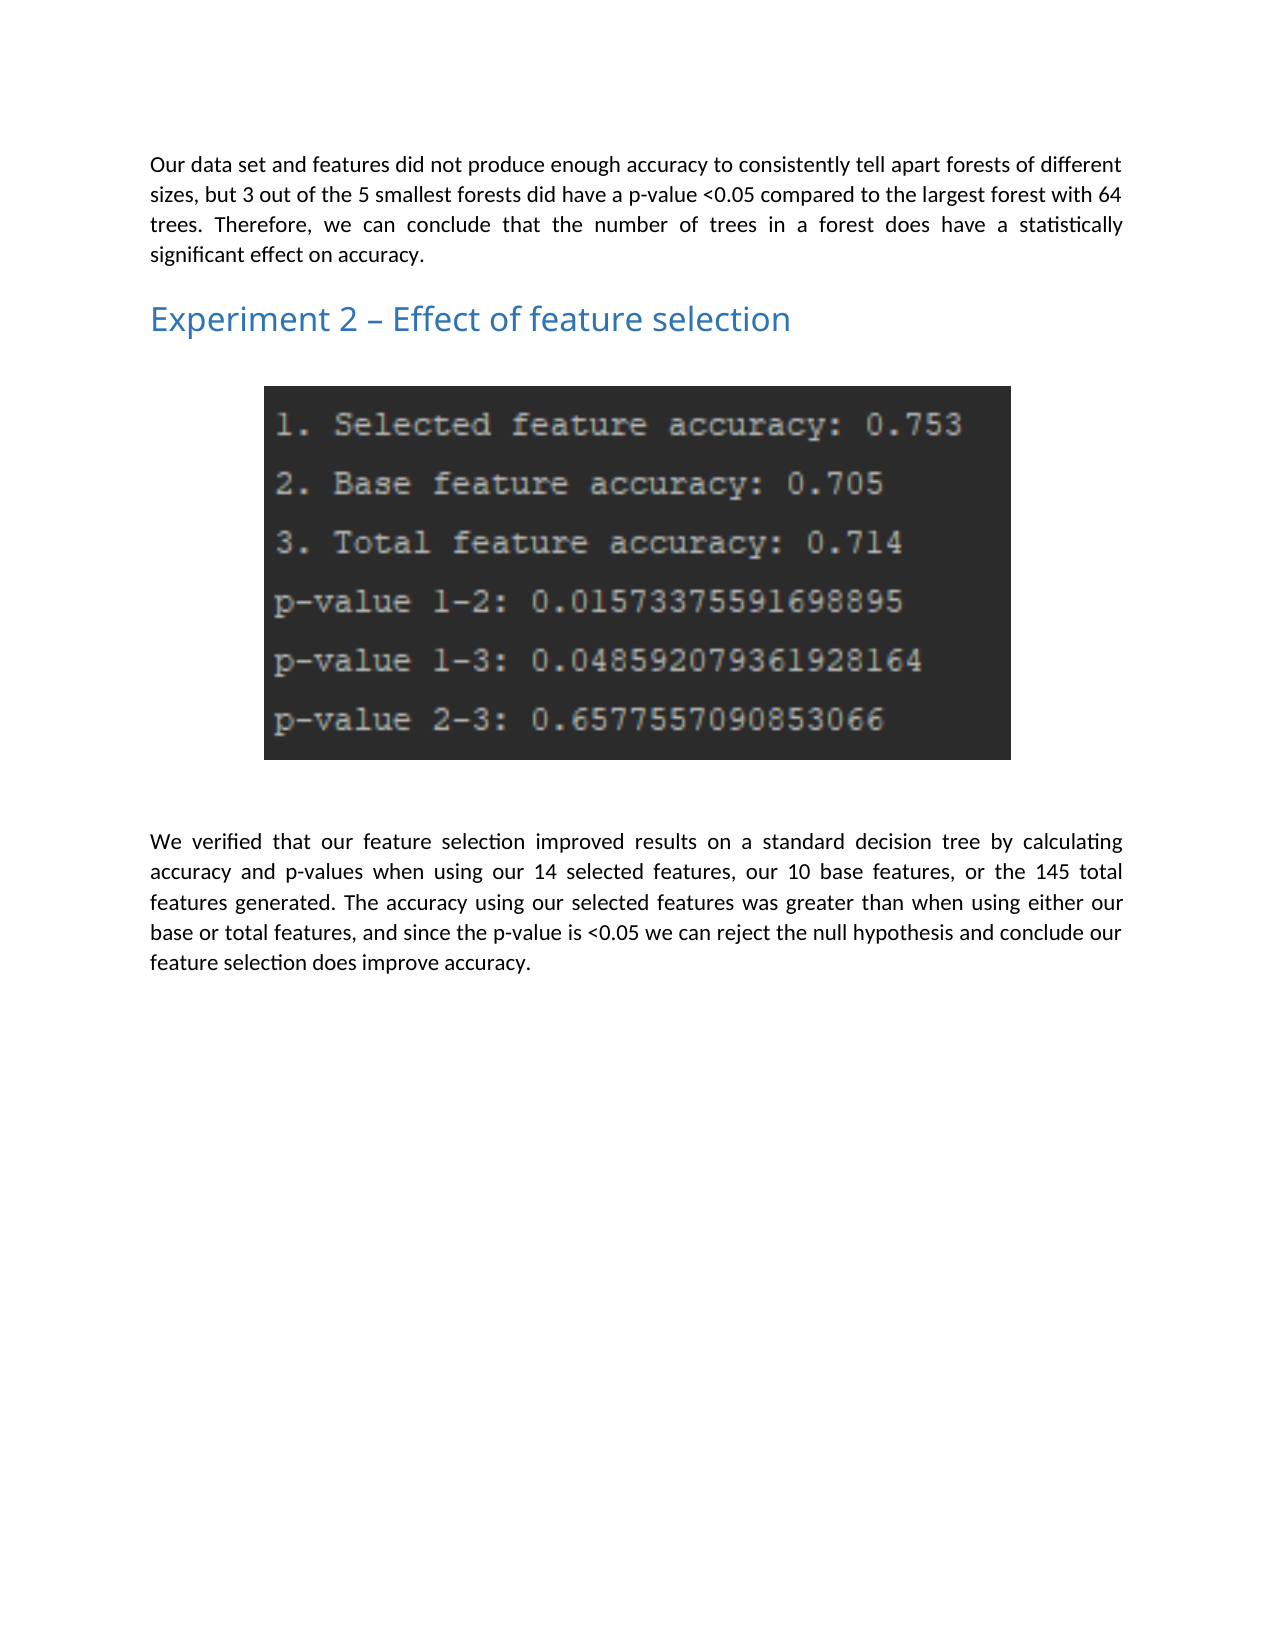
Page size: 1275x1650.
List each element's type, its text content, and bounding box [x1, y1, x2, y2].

text We verified that our feature selection improved results on a standard decision tree by calculating accuracy and p-values when using our 14 selected features, our 10 base features, or the 145 total features generated. The accuracy using our selected features was greater than when using either our base or total features, and since the p-value is <0.05 we can reject the null hypothesis and conclude our feature selection does improve accuracy. [150, 827, 1125, 976]
picture [264, 386, 1011, 760]
text Our data set and features did not produce enough accuracy to consistently tell apart forests of different sizes, but 3 out of the 5 smallest forests did have a p-value <0.05 compared to the largest forest with 64 trees. Therefore, we can conclude that the number of trees in a forest does have a statistically significant effect on accuracy. [150, 150, 1125, 269]
subtitle Experiment 2 – Effect of feature selection [150, 296, 1125, 341]
